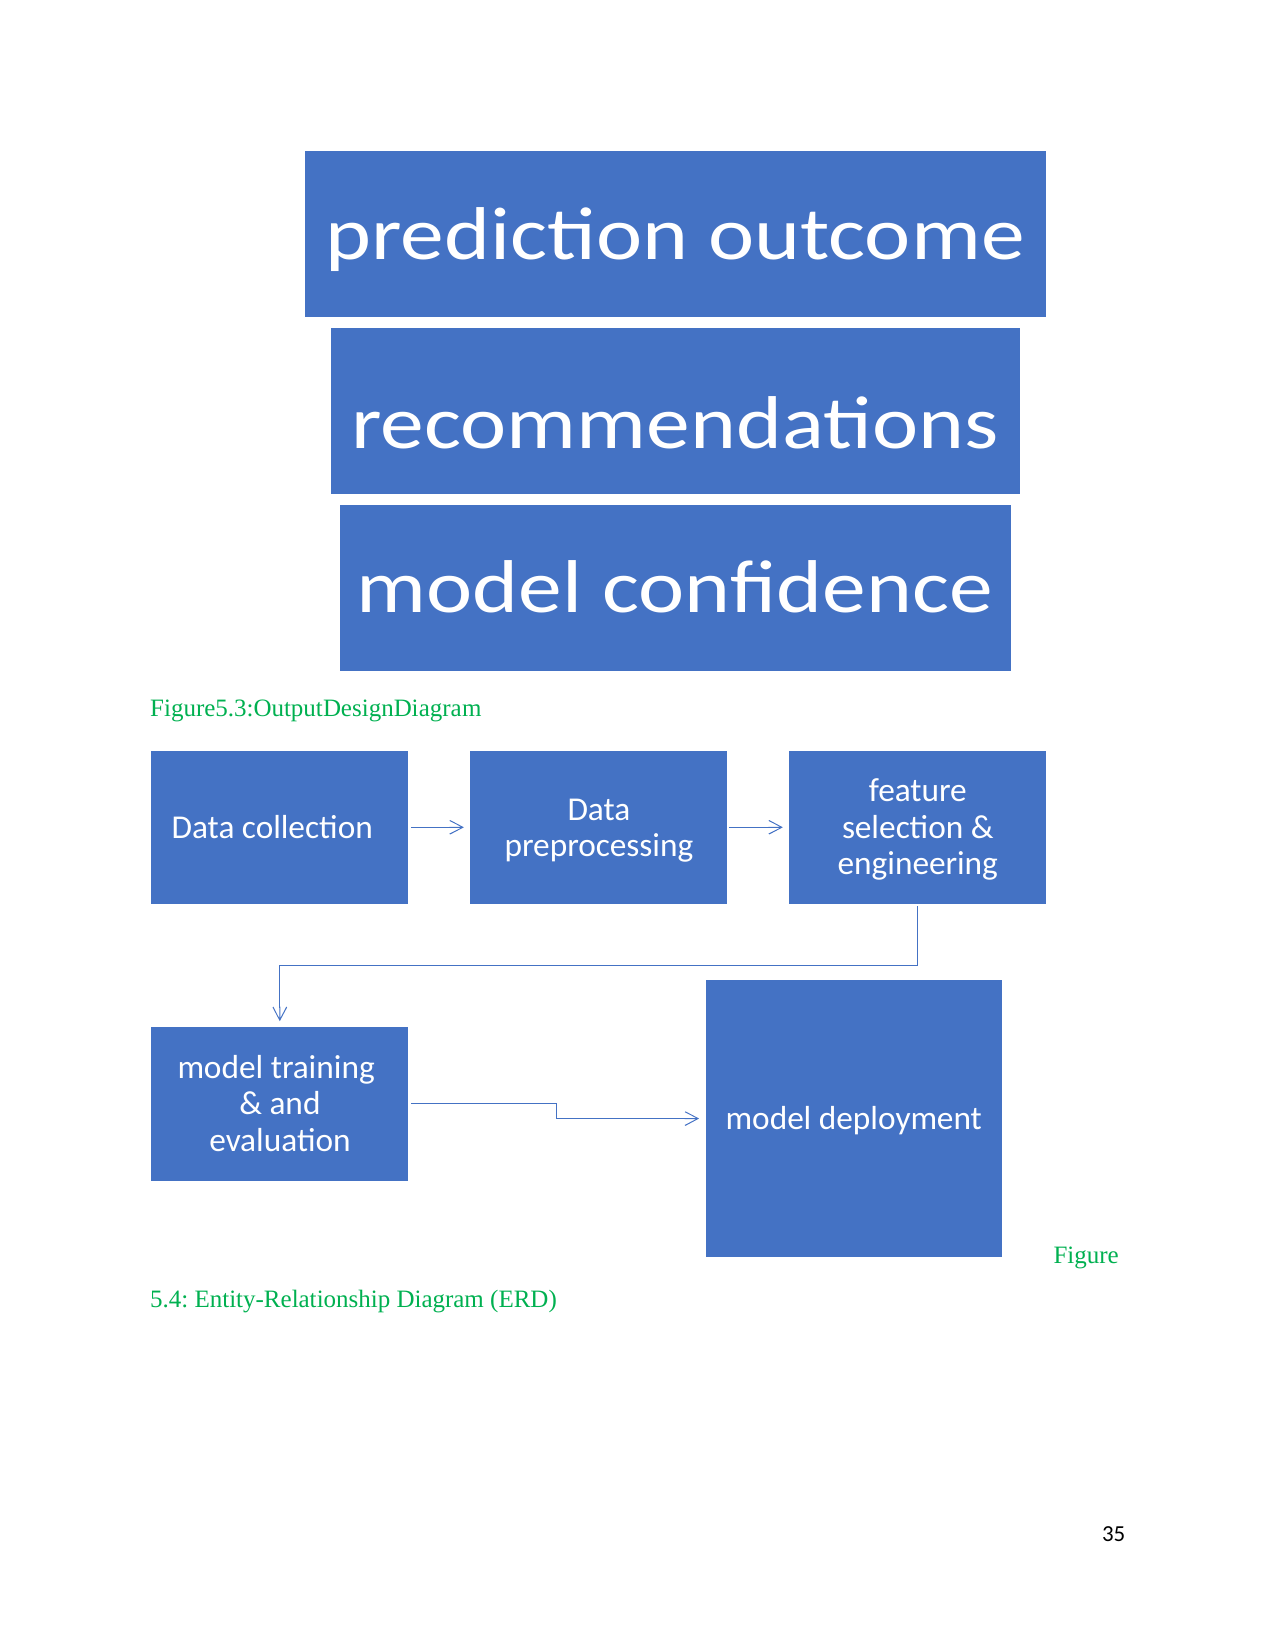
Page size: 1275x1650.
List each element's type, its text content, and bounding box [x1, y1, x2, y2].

text Figure5.3:OutputDesignDiagram Figure 5.4: Entity-Relationship Diagram (ERD) [150, 150, 1125, 1312]
